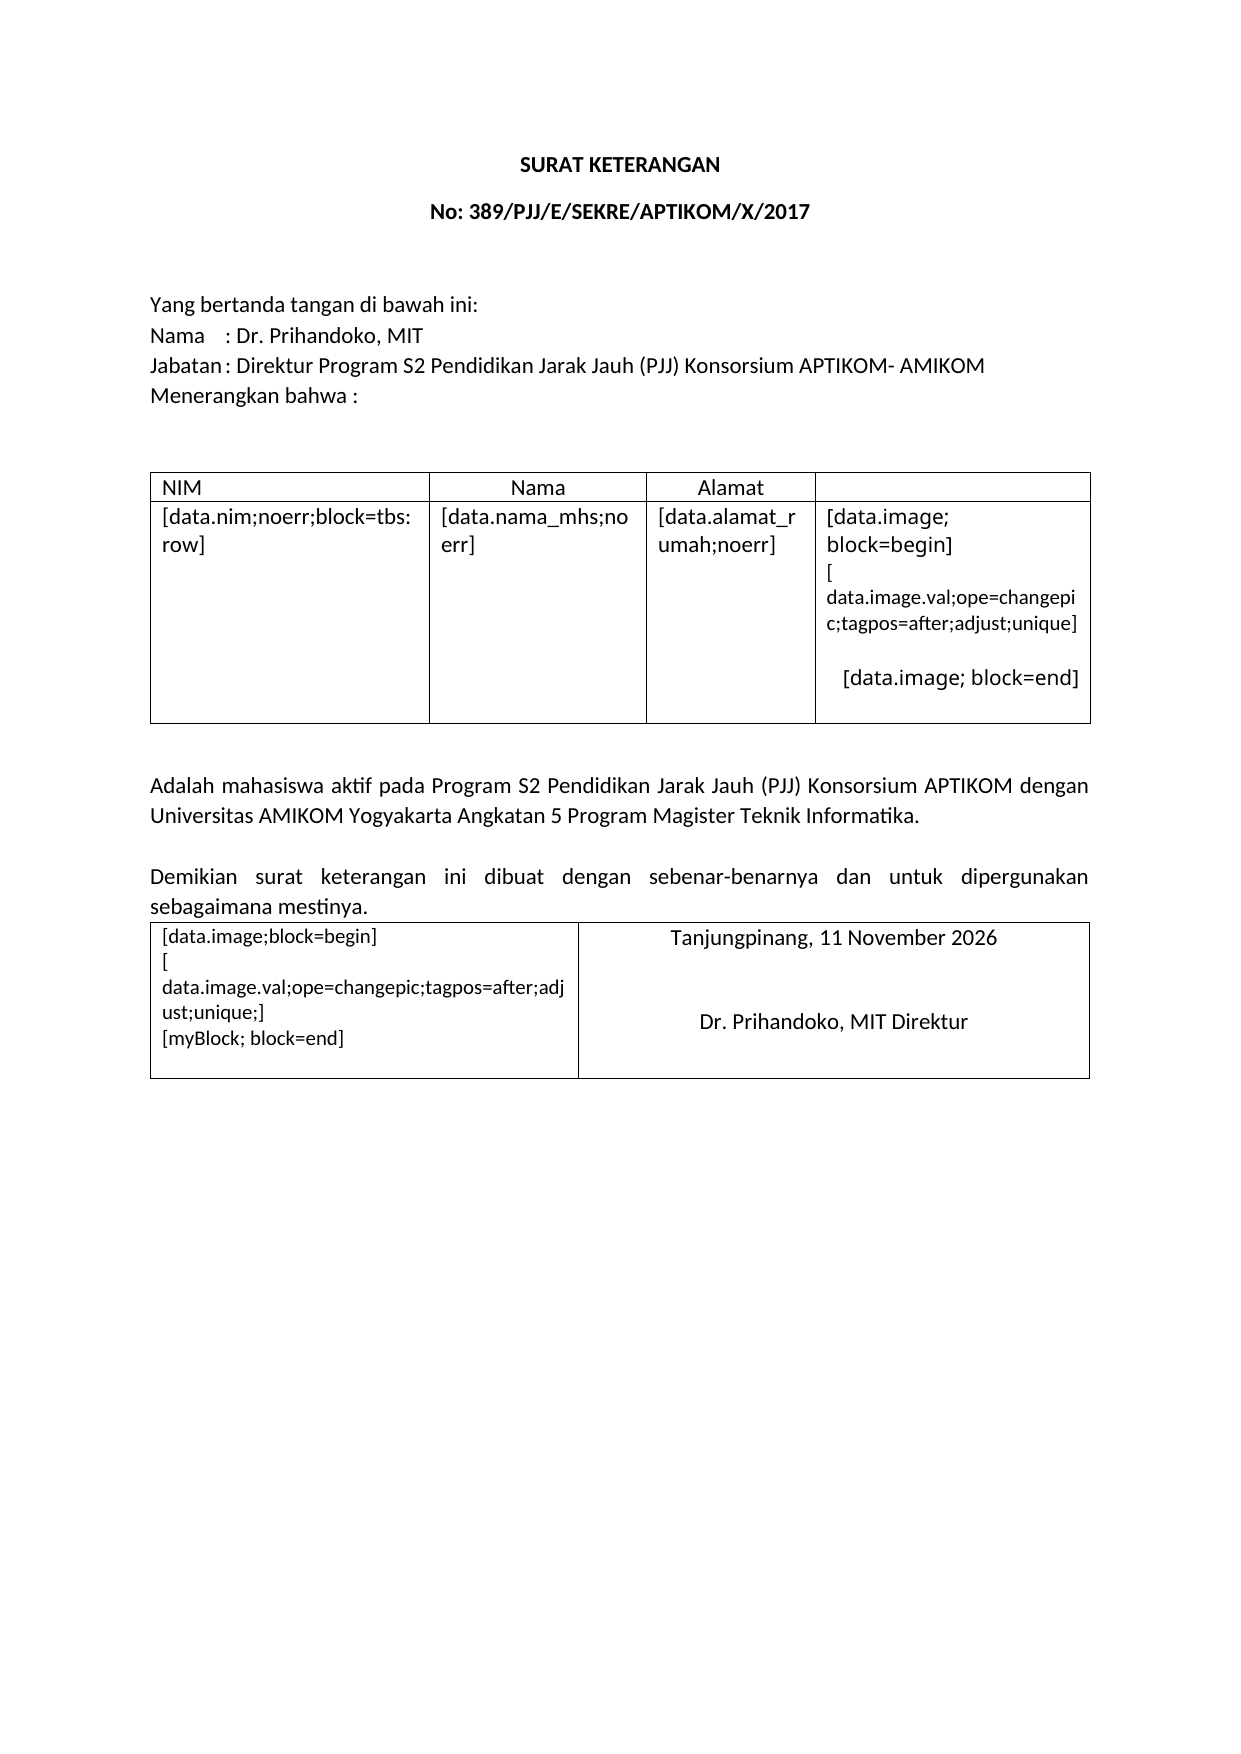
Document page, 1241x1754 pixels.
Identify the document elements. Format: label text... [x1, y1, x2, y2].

text Jabatan : Direktur Program S2 Pendidikan Jarak Jauh (PJJ) Konsorsium APTIKOM- AMIKOM [150, 351, 1090, 379]
table_header NIM [151, 473, 429, 501]
table_header Alamat [647, 473, 815, 501]
table_cell [data.alamat_rumah;noerr] [647, 502, 815, 723]
text No: 389/PJJ/E/SEKRE/APTIKOM/X/2017 [150, 197, 1090, 225]
text Demikian surat keterangan ini dibuat dengan sebenar-benarnya dan untuk dipergunakan sebagaimana mestinya. [150, 862, 1090, 920]
text Menerangkan bahwa : [150, 381, 1090, 409]
text Yang bertanda tangan di bawah ini: [150, 291, 1090, 319]
text Nama : Dr. Prihandoko, MIT [150, 321, 1090, 349]
text SURAT KETERANGAN [150, 150, 1090, 178]
table_cell [data.image; block=begin] [data.image.val;ope=changepic;tagpos=after;adjust;unique] [data.image; block=end] [816, 502, 1090, 723]
table_cell [data.nama_mhs;noerr] [430, 502, 646, 723]
table_header Tanjungpinang, 15 April 2019 Dr. Prihandoko, MIT Direktur [579, 923, 1089, 1078]
text Adalah mahasiswa aktif pada Program S2 Pendidikan Jarak Jauh (PJJ) Konsorsium APTIKOM dengan Universitas AMIKOM Yogyakarta Angkatan 5 Program Magister Teknik Informatika. [150, 771, 1090, 829]
table_header [data.image;block=begin] [data.image.val;ope=changepic;tagpos=after;adjust;unique;] [myBlock; block=end] [151, 923, 578, 1078]
table_header Nama [430, 473, 646, 501]
table_header [816, 473, 1090, 501]
table_cell [data.nim;noerr;block=tbs:row] [151, 502, 429, 723]
